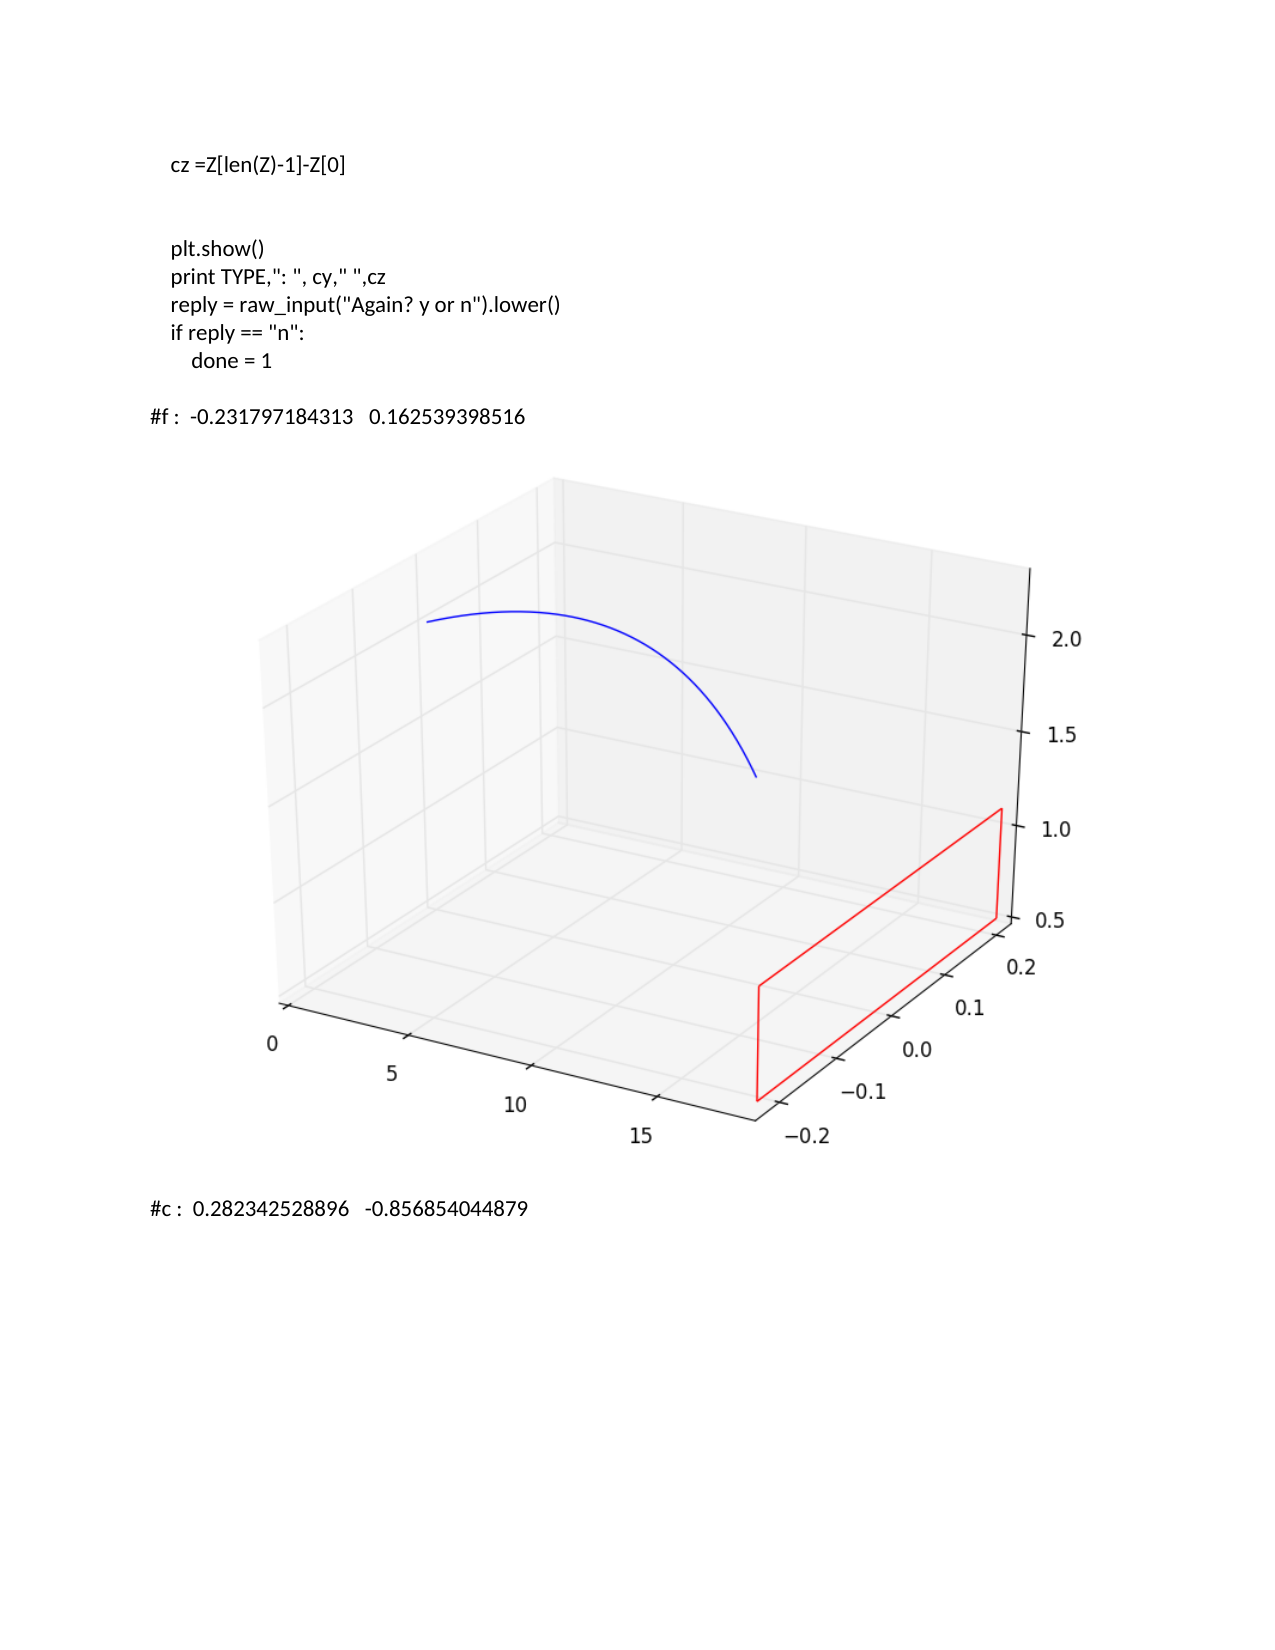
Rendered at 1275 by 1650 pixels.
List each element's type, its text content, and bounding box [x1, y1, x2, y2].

picture [150, 430, 1125, 1166]
text plt.show() [150, 234, 1125, 262]
text reply = raw_input("Again? y or n").lower() [150, 290, 1125, 318]
text #f : -0.231797184313 0.162539398516 [150, 402, 1125, 430]
text if reply == "n": [150, 318, 1125, 346]
text cz =Z[len(Z)-1]-Z[0] [150, 150, 1125, 178]
text #c : 0.282342528896 -0.856854044879 [150, 1194, 1125, 1222]
text done = 1 [150, 346, 1125, 374]
text print TYPE,": ", cy," ",cz [150, 262, 1125, 290]
